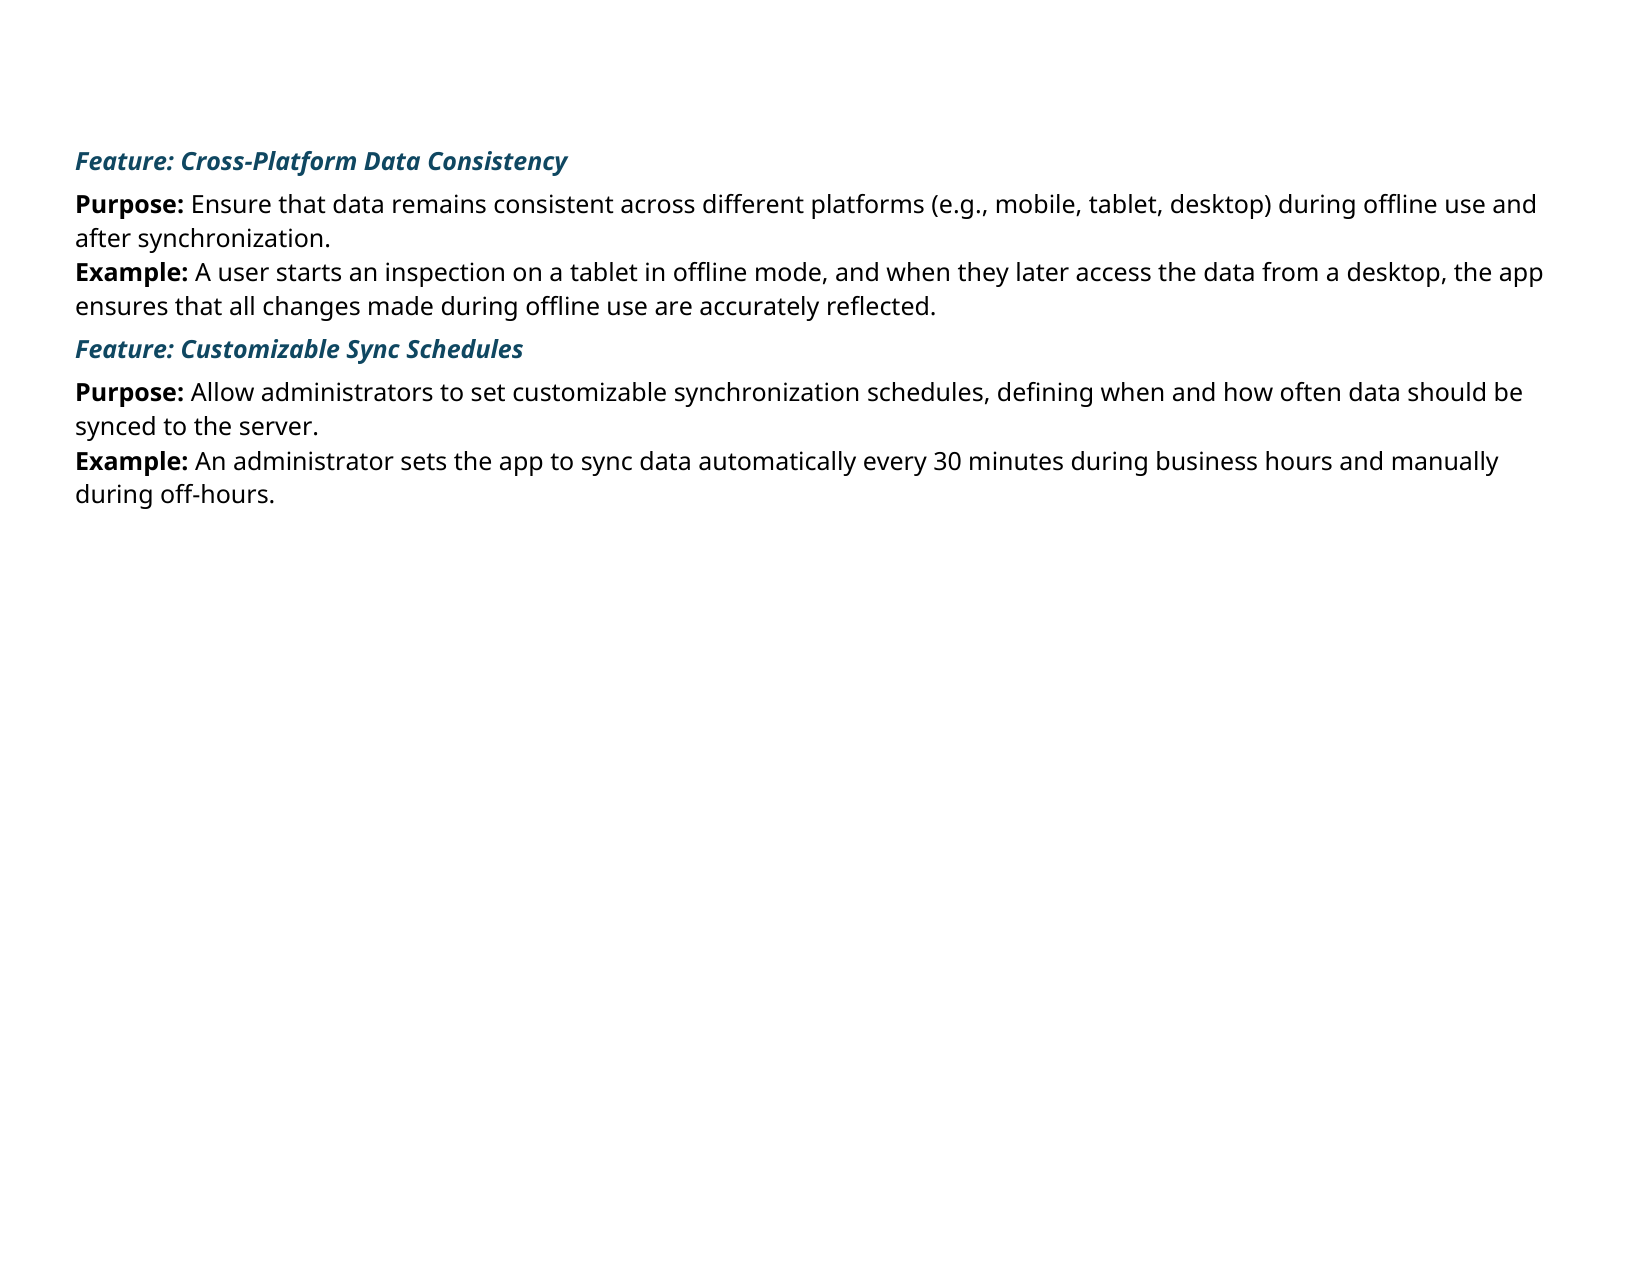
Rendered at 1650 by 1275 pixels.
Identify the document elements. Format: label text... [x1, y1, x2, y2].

text Example: An administrator sets the app to sync data automatically every 30 minutes during business hours and manually during off-hours. [75, 443, 1575, 511]
subtitle Feature: Cross-Platform Data Consistency [75, 143, 1575, 177]
subtitle Feature: Customizable Sync Schedules [75, 331, 1575, 365]
text Example: A user starts an inspection on a tablet in offline mode, and when they later access the data from a desktop, the app ensures that all changes made during offline use are accurately reflected. [75, 255, 1575, 323]
text Purpose: Allow administrators to set customizable synchronization schedules, defining when and how often data should be synced to the server. [75, 375, 1575, 443]
text Purpose: Ensure that data remains consistent across different platforms (e.g., mobile, tablet, desktop) during offline use and after synchronization. [75, 187, 1575, 255]
